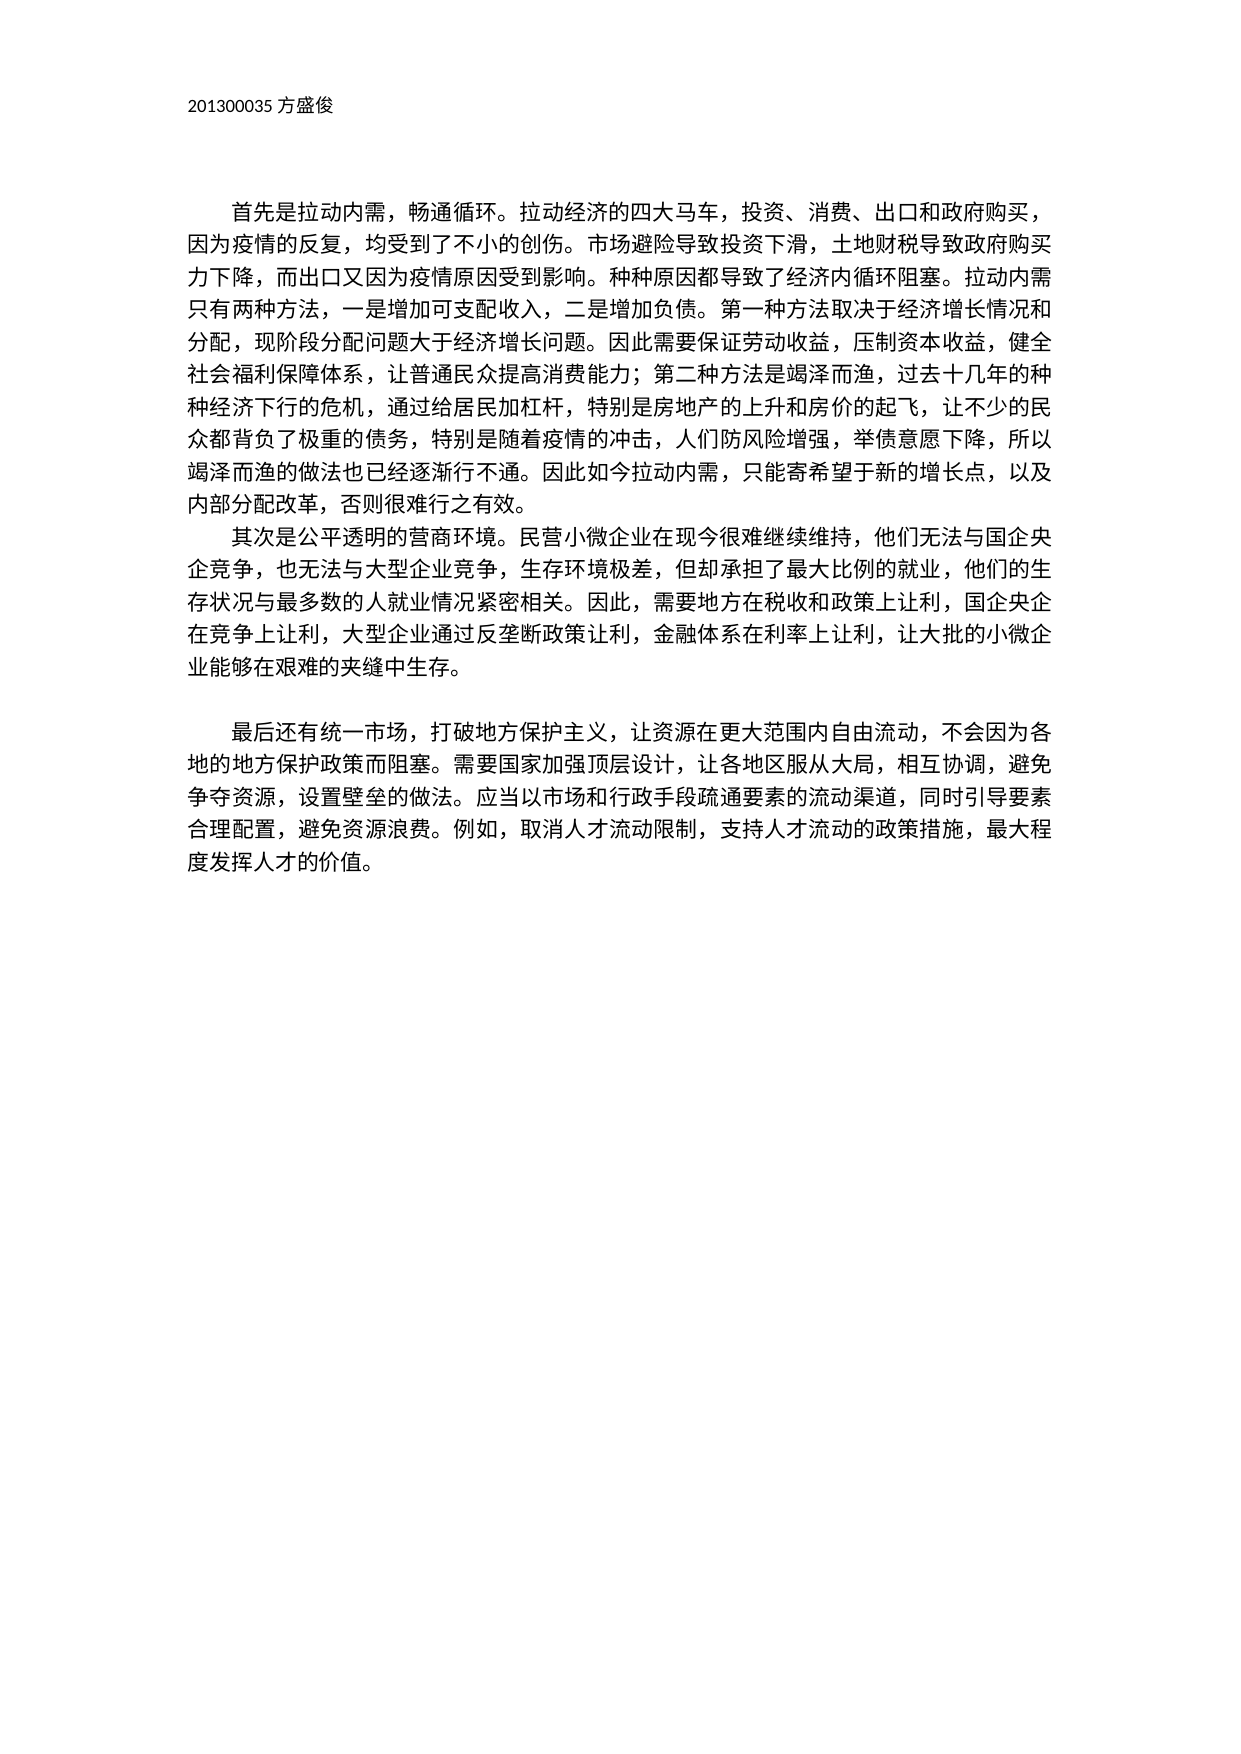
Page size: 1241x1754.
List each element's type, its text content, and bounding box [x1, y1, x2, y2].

text 最后还有统一市场，打破地方保护主义，让资源在更大范围内自由流动，不会因为各地的地方保护政策而阻塞。需要国家加强顶层设计，让各地区服从大局，相互协调，避免争夺资源，设置壁垒的做法。应当以市场和行政手段疏通要素的流动渠道，同时引导要素合理配置，避免资源浪费。例如，取消人才流动限制，支持人才流动的政策措施，最大程度发挥人才的价值。 [187, 714, 1053, 877]
text 首先是拉动内需，畅通循环。拉动经济的四大马车，投资、消费、出口和政府购买，因为疫情的反复，均受到了不小的创伤。市场避险导致投资下滑，土地财税导致政府购买力下降，而出口又因为疫情原因受到影响。种种原因都导致了经济内循环阻塞。拉动内需只有两种方法，一是增加可支配收入，二是增加负债。第一种方法取决于经济增长情况和分配，现阶段分配问题大于经济增长问题。因此需要保证劳动收益，压制资本收益，健全社会福利保障体系，让普通民众提高消费能力；第二种方法是竭泽而渔，过去十几年的种种经济下行的危机，通过给居民加杠杆，特别是房地产的上升和房价的起飞，让不少的民众都背负了极重的债务，特别是随着疫情的冲击，人们防风险增强，举债意愿下降，所以竭泽而渔的做法也已经逐渐行不通。因此如今拉动内需，只能寄希望于新的增长点，以及内部分配改革，否则很难行之有效。 [187, 194, 1053, 519]
text 其次是公平透明的营商环境。民营小微企业在现今很难继续维持，他们无法与国企央企竞争，也无法与大型企业竞争，生存环境极差，但却承担了最大比例的就业，他们的生存状况与最多数的人就业情况紧密相关。因此，需要地方在税收和政策上让利，国企央企在竞争上让利，大型企业通过反垄断政策让利，金融体系在利率上让利，让大批的小微企业能够在艰难的夹缝中生存。 [187, 519, 1053, 682]
